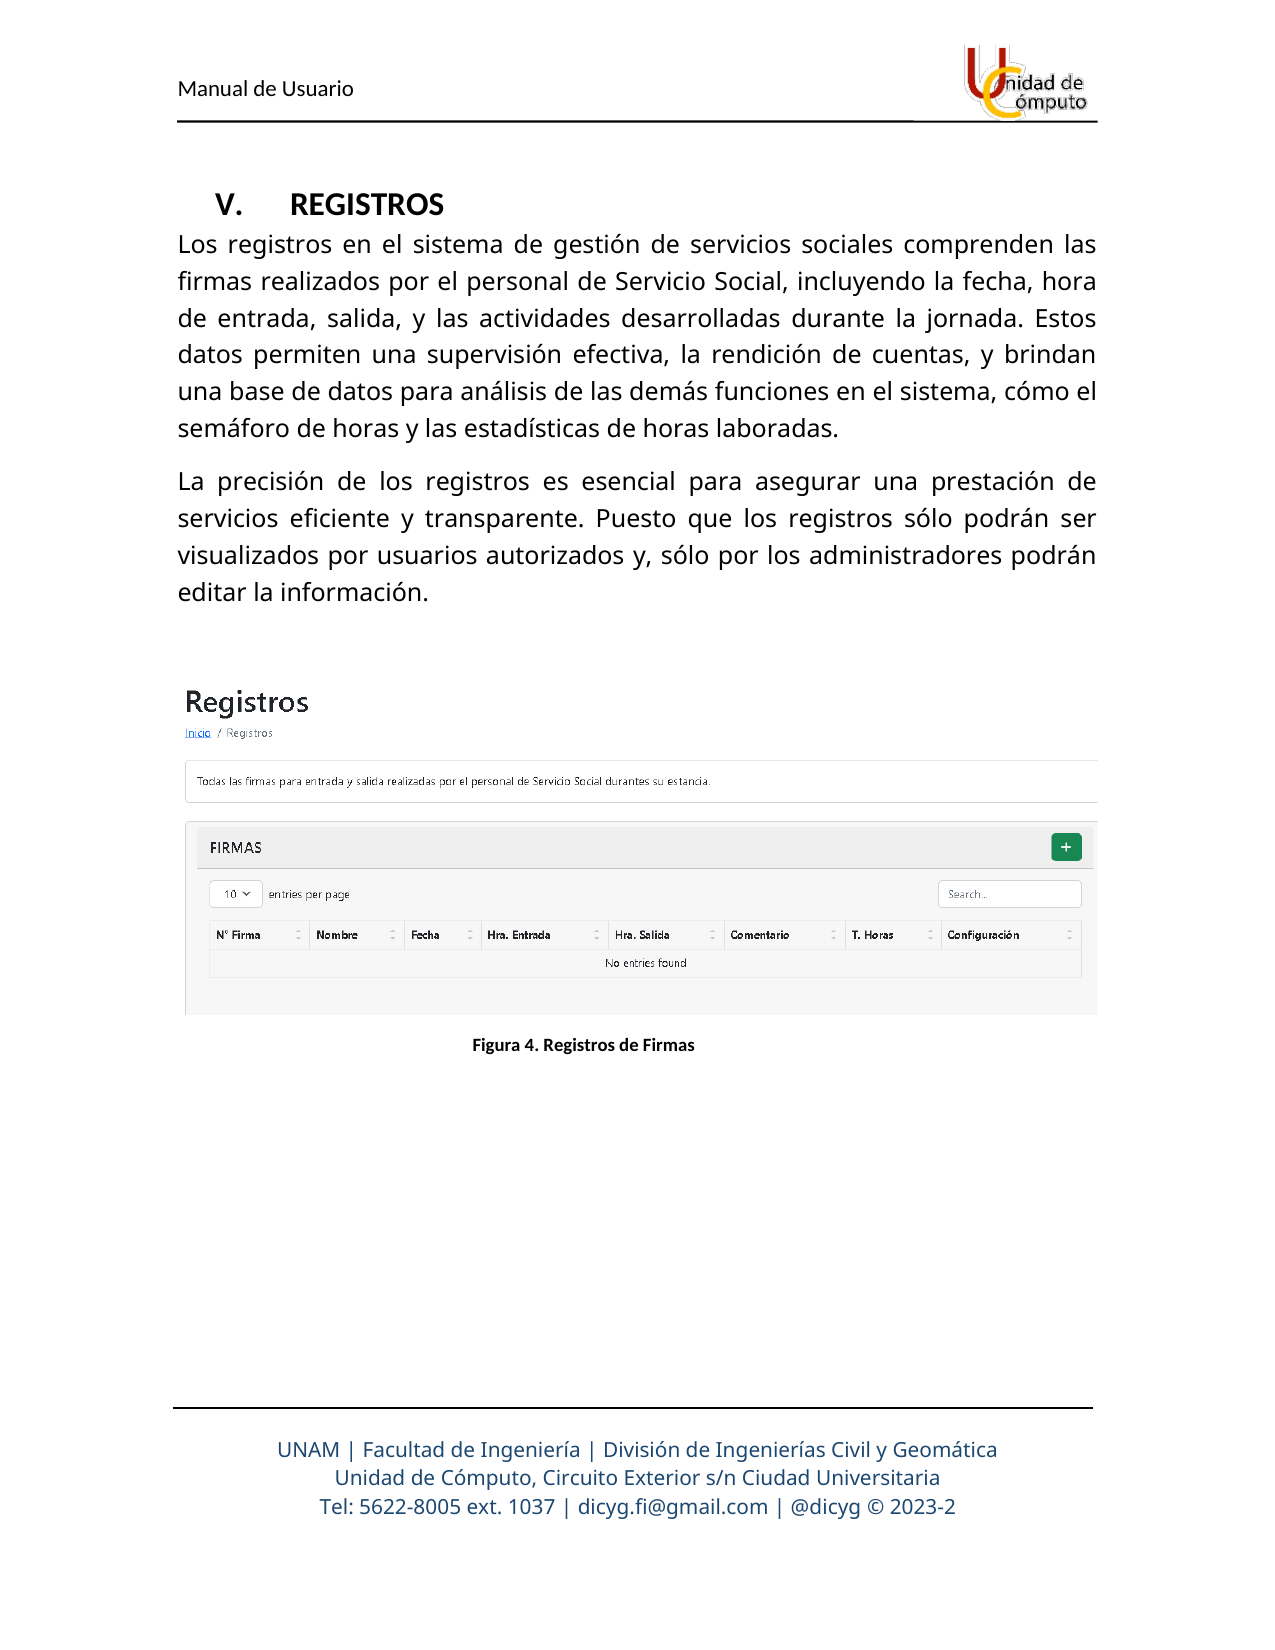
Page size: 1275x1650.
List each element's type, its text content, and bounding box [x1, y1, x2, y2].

text Figura 4. Registros de Firmas [398, 1033, 1098, 1056]
text La precisión de los registros es esencial para asegurar una prestación de servicios eficiente y transparente. Puesto que los registros sólo podrán ser visualizados por usuarios autorizados y, sólo por los administradores podrán editar la información. [177, 464, 1098, 608]
picture [951, 14, 1098, 158]
subtitle REGISTROS [215, 183, 1098, 223]
picture [177, 681, 1098, 1015]
text Los registros en el sistema de gestión de servicios sociales comprenden las firmas realizados por el personal de Servicio Social, incluyendo la fecha, hora de entrada, salida, y las actividades desarrolladas durante la jornada. Estos datos permiten una supervisión efectiva, la rendición de cuentas, y brindan una base de datos para análisis de las demás funciones en el sistema, cómo el semáforo de horas y las estadísticas de horas laboradas. [177, 227, 1098, 445]
